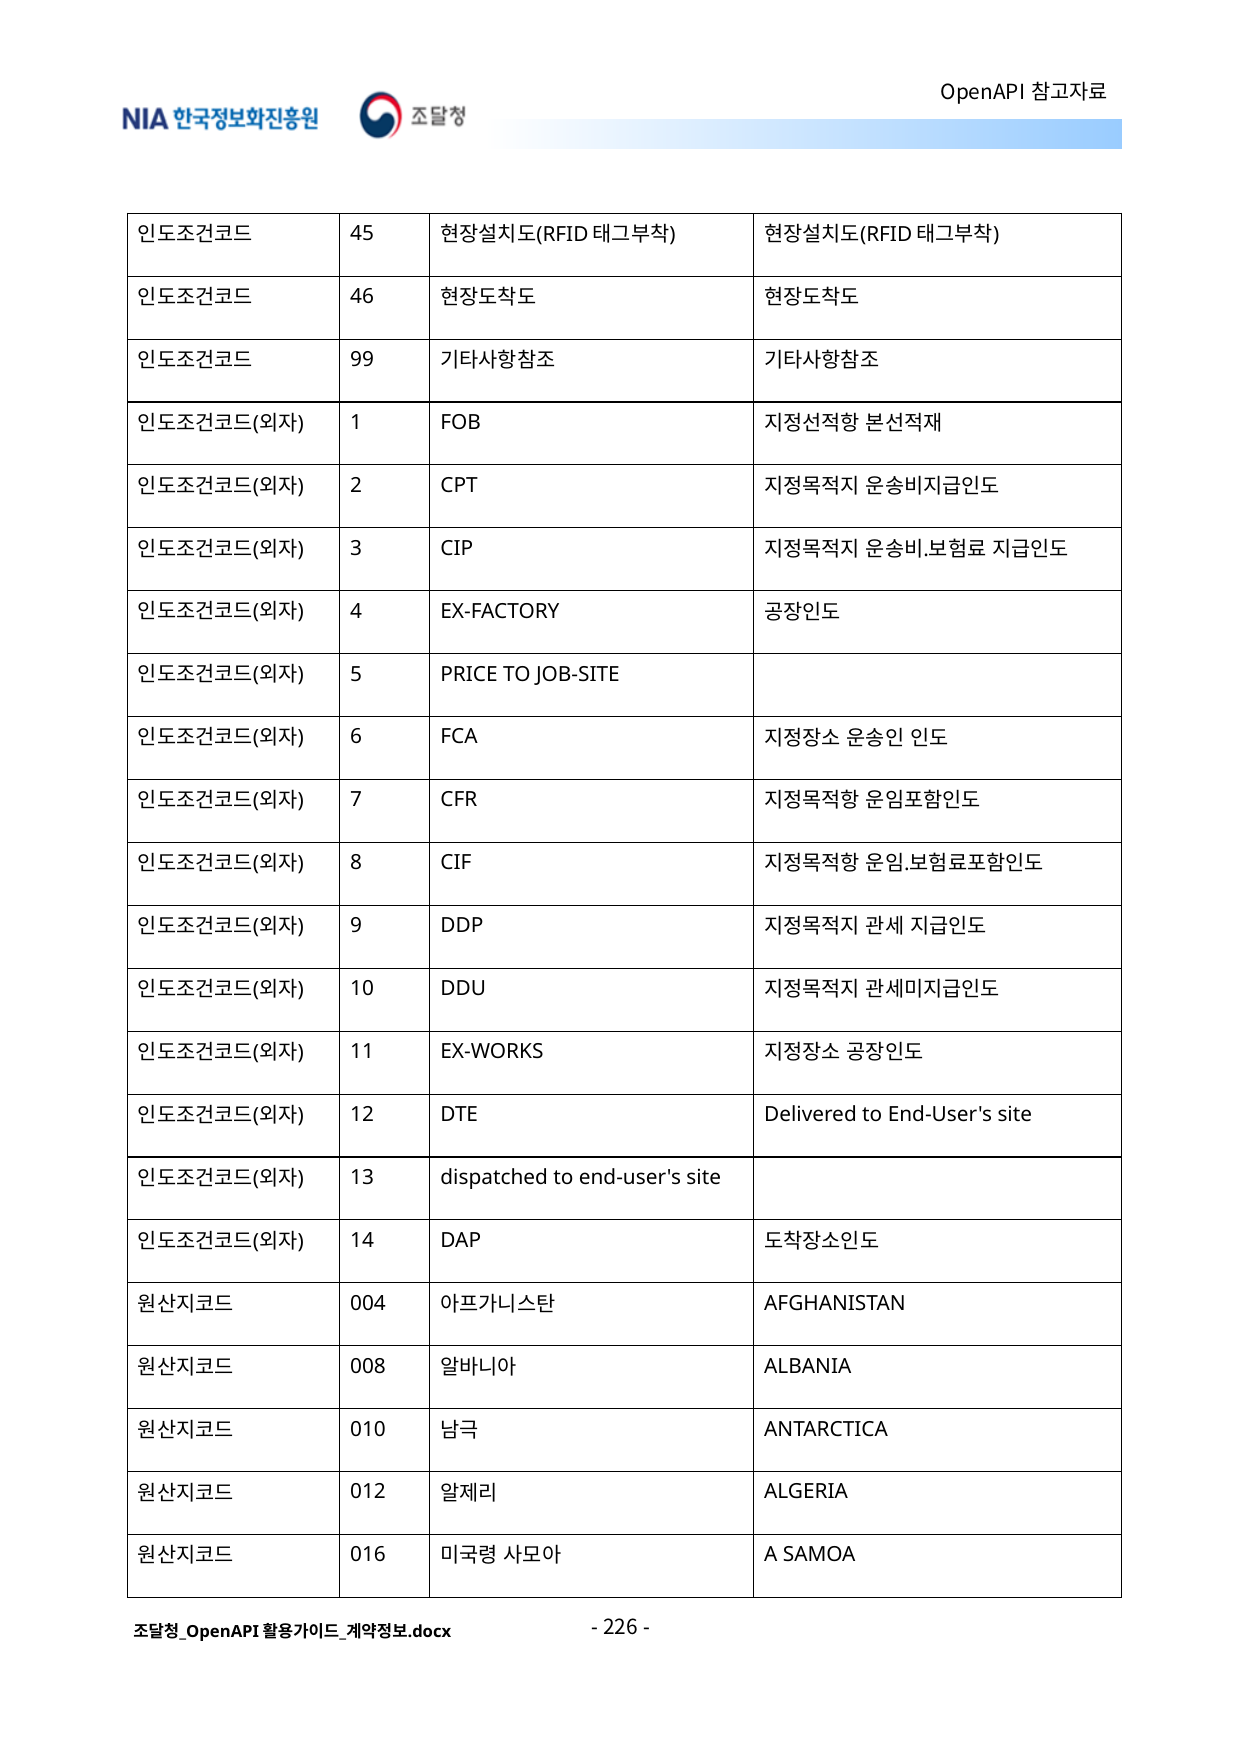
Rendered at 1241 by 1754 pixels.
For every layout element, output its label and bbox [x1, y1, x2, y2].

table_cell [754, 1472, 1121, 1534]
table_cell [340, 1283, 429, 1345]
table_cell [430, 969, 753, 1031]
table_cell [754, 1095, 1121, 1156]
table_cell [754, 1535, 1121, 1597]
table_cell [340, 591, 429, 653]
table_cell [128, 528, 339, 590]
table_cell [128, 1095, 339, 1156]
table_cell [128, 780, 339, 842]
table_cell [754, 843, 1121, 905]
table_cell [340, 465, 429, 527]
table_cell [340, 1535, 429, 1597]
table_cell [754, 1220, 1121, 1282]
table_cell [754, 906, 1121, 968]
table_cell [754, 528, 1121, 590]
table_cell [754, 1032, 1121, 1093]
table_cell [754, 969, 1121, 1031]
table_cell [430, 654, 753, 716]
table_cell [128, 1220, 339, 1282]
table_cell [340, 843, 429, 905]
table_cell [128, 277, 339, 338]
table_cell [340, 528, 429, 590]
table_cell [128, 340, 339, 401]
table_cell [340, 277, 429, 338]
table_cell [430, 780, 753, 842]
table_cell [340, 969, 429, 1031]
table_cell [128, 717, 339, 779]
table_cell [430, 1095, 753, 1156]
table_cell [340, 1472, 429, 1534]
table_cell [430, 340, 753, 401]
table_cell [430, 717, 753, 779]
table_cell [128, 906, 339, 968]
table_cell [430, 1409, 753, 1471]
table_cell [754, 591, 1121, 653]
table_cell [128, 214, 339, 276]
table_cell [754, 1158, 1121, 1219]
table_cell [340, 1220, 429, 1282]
picture [118, 88, 472, 145]
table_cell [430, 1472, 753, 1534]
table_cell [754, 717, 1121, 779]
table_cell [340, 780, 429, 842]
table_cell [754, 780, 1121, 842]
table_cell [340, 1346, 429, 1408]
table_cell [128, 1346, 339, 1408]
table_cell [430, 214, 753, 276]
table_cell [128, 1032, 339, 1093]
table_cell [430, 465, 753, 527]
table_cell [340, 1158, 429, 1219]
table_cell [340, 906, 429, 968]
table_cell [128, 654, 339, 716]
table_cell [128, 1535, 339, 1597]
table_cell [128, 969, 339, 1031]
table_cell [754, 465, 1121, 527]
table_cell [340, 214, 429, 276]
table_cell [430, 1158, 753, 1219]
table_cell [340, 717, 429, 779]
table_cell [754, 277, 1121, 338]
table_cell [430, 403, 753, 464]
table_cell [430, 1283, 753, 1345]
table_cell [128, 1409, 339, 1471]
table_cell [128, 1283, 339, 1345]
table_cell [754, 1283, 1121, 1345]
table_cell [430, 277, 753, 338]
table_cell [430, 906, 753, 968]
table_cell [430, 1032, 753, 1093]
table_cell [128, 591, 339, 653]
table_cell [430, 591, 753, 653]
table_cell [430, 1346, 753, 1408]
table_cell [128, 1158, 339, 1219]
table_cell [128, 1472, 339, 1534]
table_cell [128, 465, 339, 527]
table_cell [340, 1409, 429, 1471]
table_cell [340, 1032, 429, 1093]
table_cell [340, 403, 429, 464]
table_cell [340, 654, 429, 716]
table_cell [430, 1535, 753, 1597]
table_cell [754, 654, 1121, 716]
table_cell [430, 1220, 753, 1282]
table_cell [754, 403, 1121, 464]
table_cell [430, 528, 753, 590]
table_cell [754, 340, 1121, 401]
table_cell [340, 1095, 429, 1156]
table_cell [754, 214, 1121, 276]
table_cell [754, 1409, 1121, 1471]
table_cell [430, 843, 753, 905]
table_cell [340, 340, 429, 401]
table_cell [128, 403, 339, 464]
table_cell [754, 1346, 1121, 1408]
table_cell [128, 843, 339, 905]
